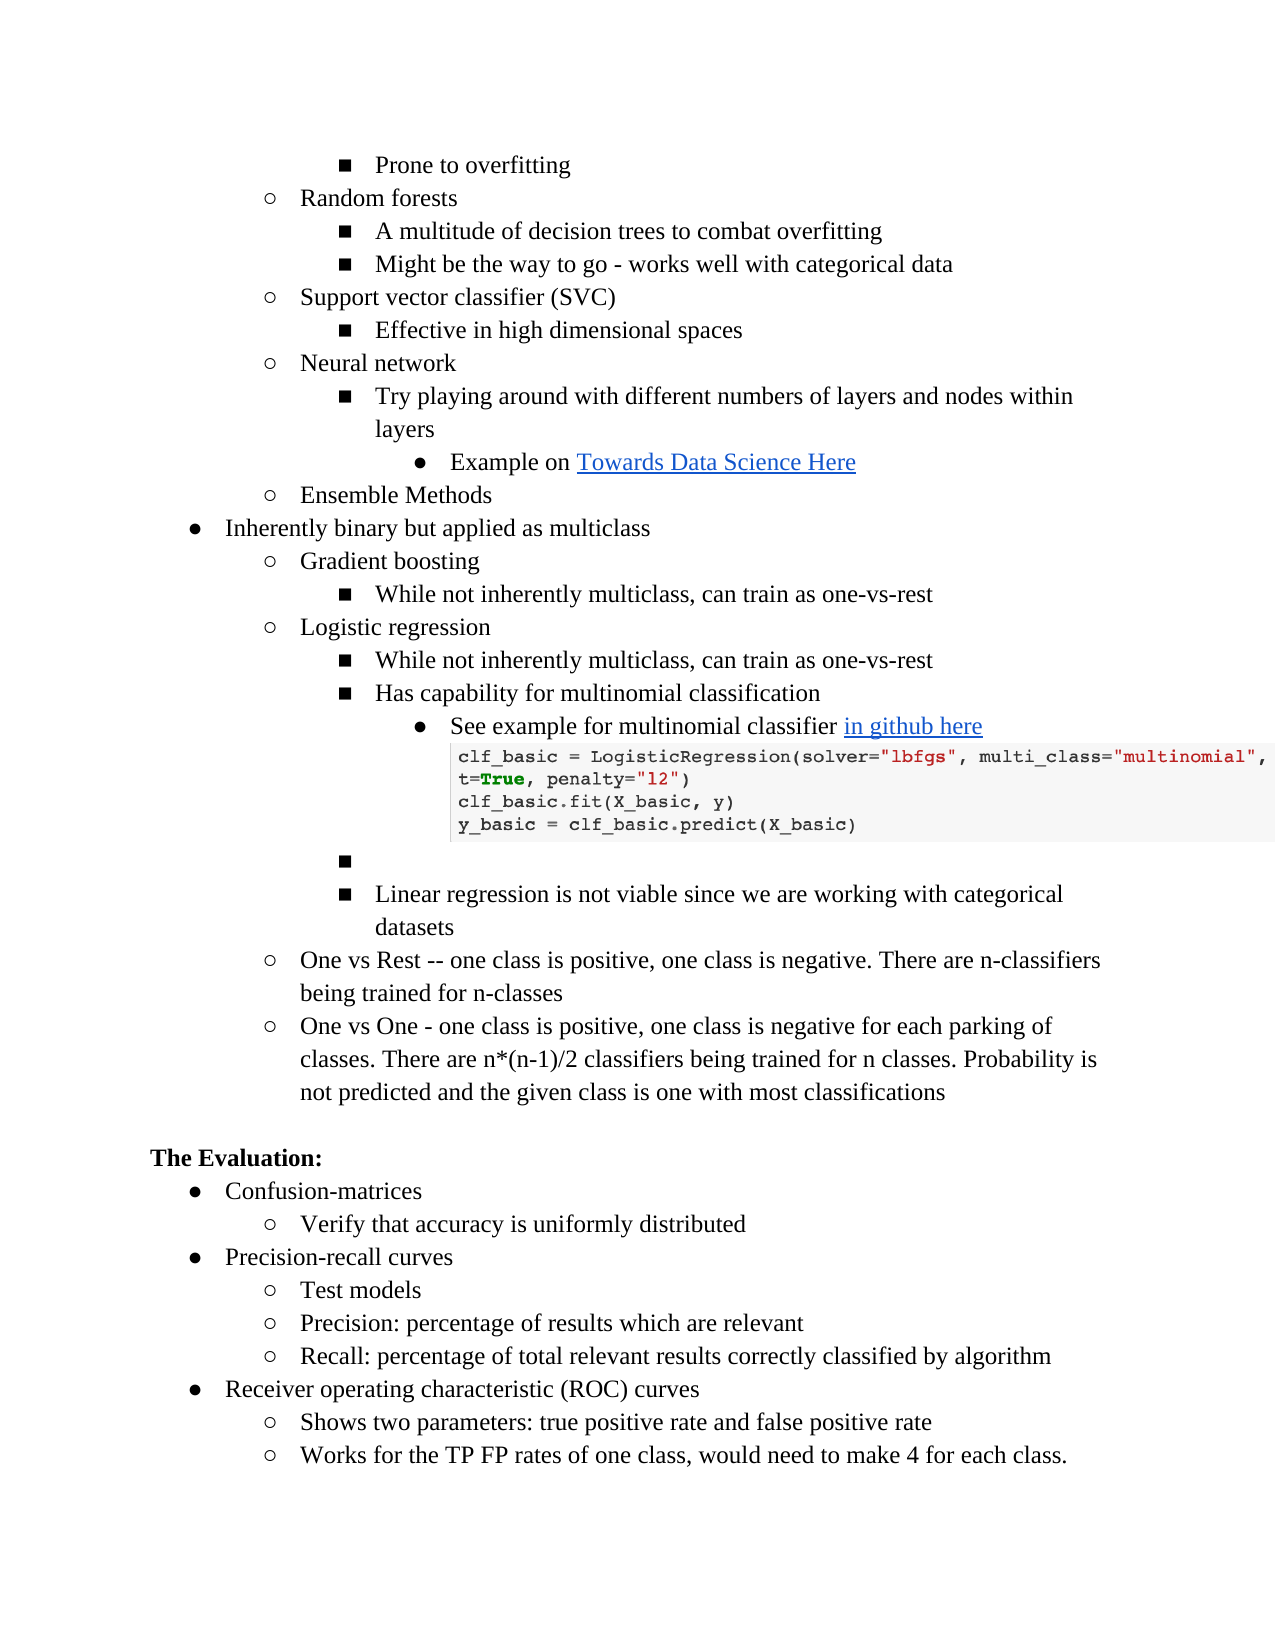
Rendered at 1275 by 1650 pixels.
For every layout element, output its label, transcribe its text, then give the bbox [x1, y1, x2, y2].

list Support vector classifier (SVC) [262, 282, 1125, 311]
list One vs One - one class is positive, one class is negative for each parking of classes. There are n*(n-1)/2 classifiers being trained for n classes. Probability is not predicted and the given class is one with most classifications [262, 1011, 1125, 1106]
list Prone to overfitting [337, 150, 1125, 179]
list Verify that accuracy is uniformly distributed [262, 1209, 1125, 1238]
list Linear regression is not viable since we are working with categorical datasets [337, 879, 1125, 941]
list Gradient boosting [262, 546, 1125, 575]
picture [450, 743, 1275, 842]
list Shows two parameters: true positive rate and false positive rate [262, 1407, 1125, 1436]
list Try playing around with different numbers of layers and nodes within layers [337, 381, 1125, 443]
list While not inherently multiclass, can train as one-vs-rest [337, 579, 1125, 608]
list Confusion-matrices [187, 1176, 1125, 1205]
list Works for the TP FP rates of one class, would need to make 4 for each class. [262, 1440, 1125, 1469]
list A multitude of decision trees to combat overfitting [337, 216, 1125, 245]
list Receiver operating characteristic (ROC) curves [187, 1374, 1125, 1403]
text The Evaluation: [150, 1143, 1125, 1172]
list One vs Rest -- one class is positive, one class is negative. There are n-classifiers being trained for n-classes [262, 945, 1125, 1007]
list Logistic regression [262, 612, 1125, 641]
list Example on Towards Data Science Here [412, 447, 1125, 476]
list Inherently binary but applied as multiclass [187, 513, 1125, 542]
list Ensemble Methods [262, 480, 1125, 509]
list Recall: percentage of total relevant results correctly classified by algorithm [262, 1341, 1125, 1370]
list Random forests [262, 183, 1125, 212]
list Effective in high dimensional spaces [337, 315, 1125, 344]
list Has capability for multinomial classification [337, 678, 1125, 707]
list Test models [262, 1275, 1125, 1304]
list Precision-recall curves [187, 1242, 1125, 1271]
list While not inherently multiclass, can train as one-vs-rest [337, 645, 1125, 674]
list Precision: percentage of results which are relevant [262, 1308, 1125, 1337]
list Might be the way to go - works well with categorical data [337, 249, 1125, 278]
list Neural network [262, 348, 1125, 377]
